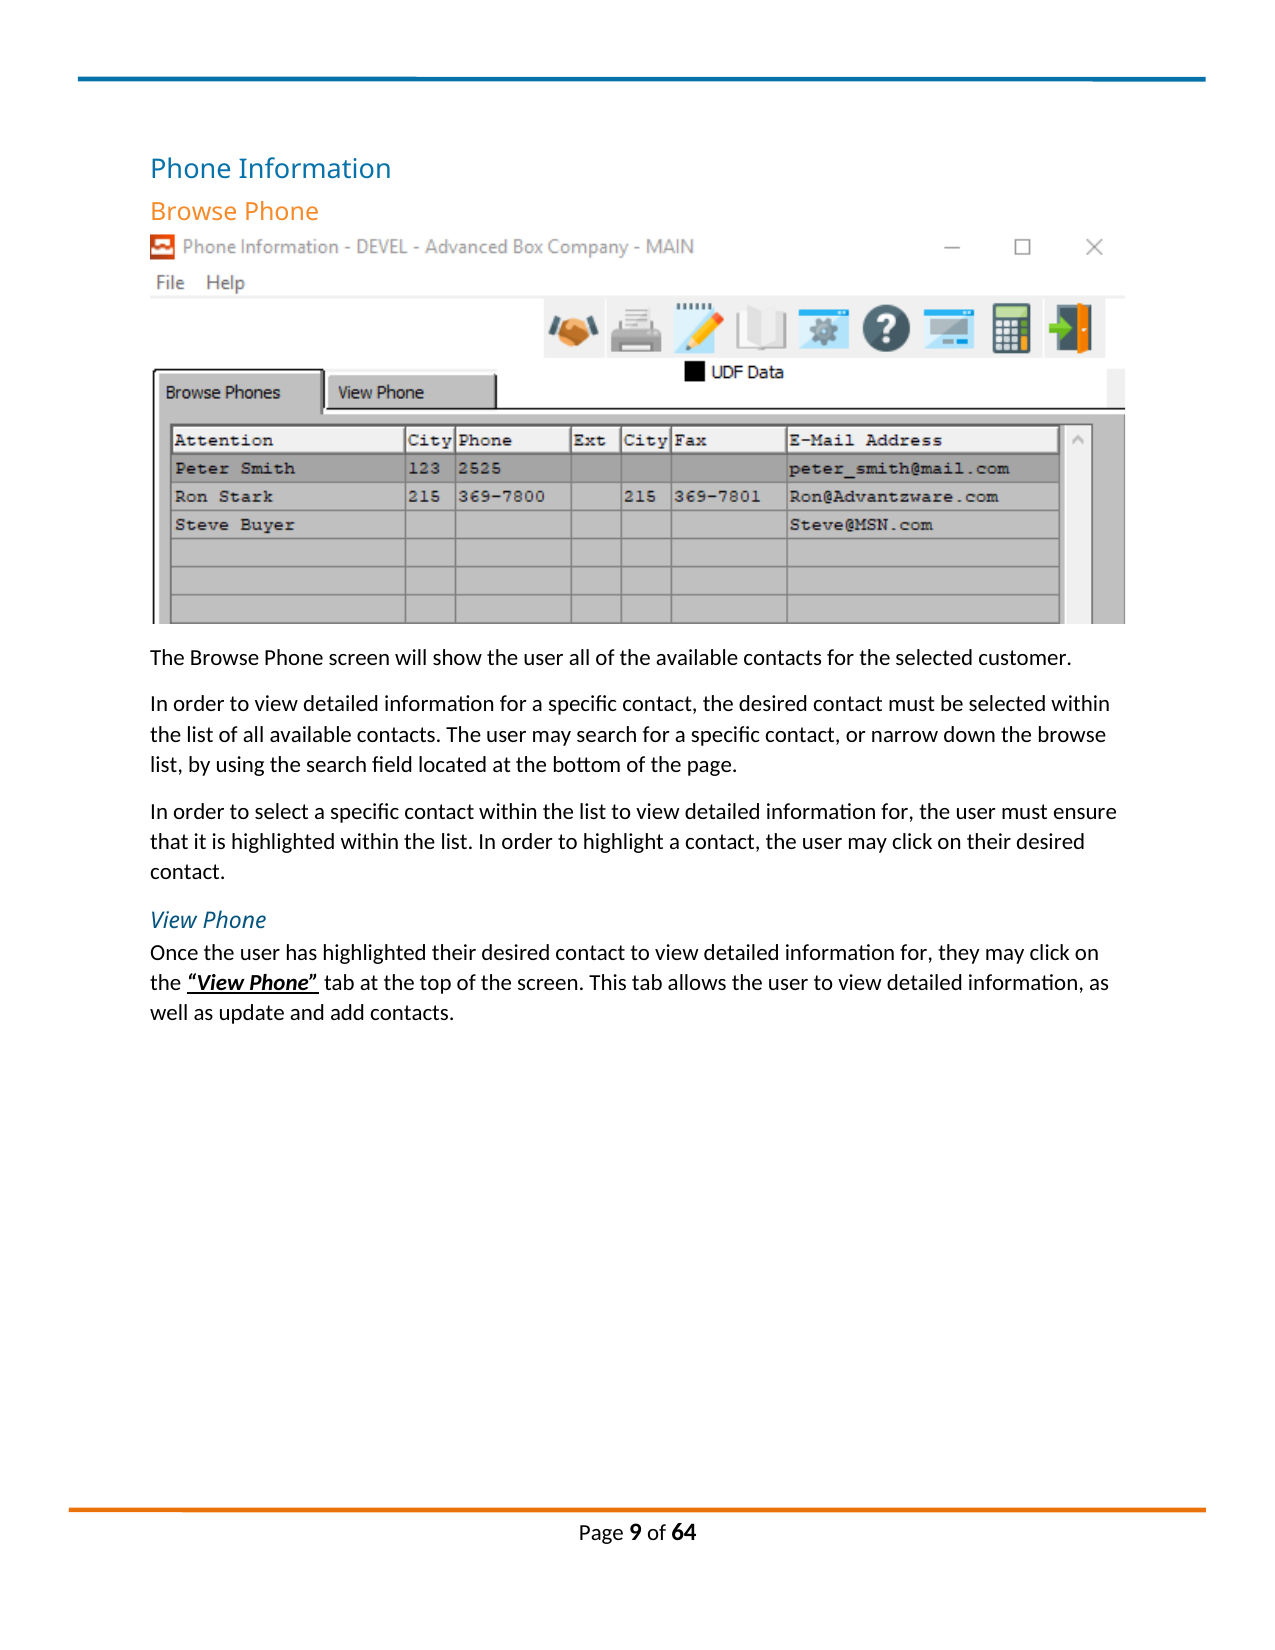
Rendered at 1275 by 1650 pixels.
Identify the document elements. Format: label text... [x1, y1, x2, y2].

subtitle View Phone [150, 904, 1125, 935]
text In order to select a specific contact within the list to view detailed information for, the user must ensure that it is highlighted within the list. In order to highlight a contact, the user may click on their desired contact. [150, 797, 1125, 885]
text The Browse Phone screen will show the user all of the available contacts for the selected customer. [150, 643, 1125, 671]
subtitle Browse Phone [150, 194, 1125, 228]
text Once the user has highlighted their desired contact to view detailed information for, they may click on the “View Phone” tab at the top of the screen. This tab allows the user to view detailed information, as well as update and add contacts. [150, 938, 1125, 1026]
picture [150, 230, 1125, 624]
subtitle Phone Information [150, 150, 1125, 187]
text In order to view detailed information for a specific contact, the desired contact must be selected within the list of all available contacts. The user may search for a specific contact, or narrow down the browse list, by using the search field located at the bottom of the page. [150, 689, 1125, 778]
